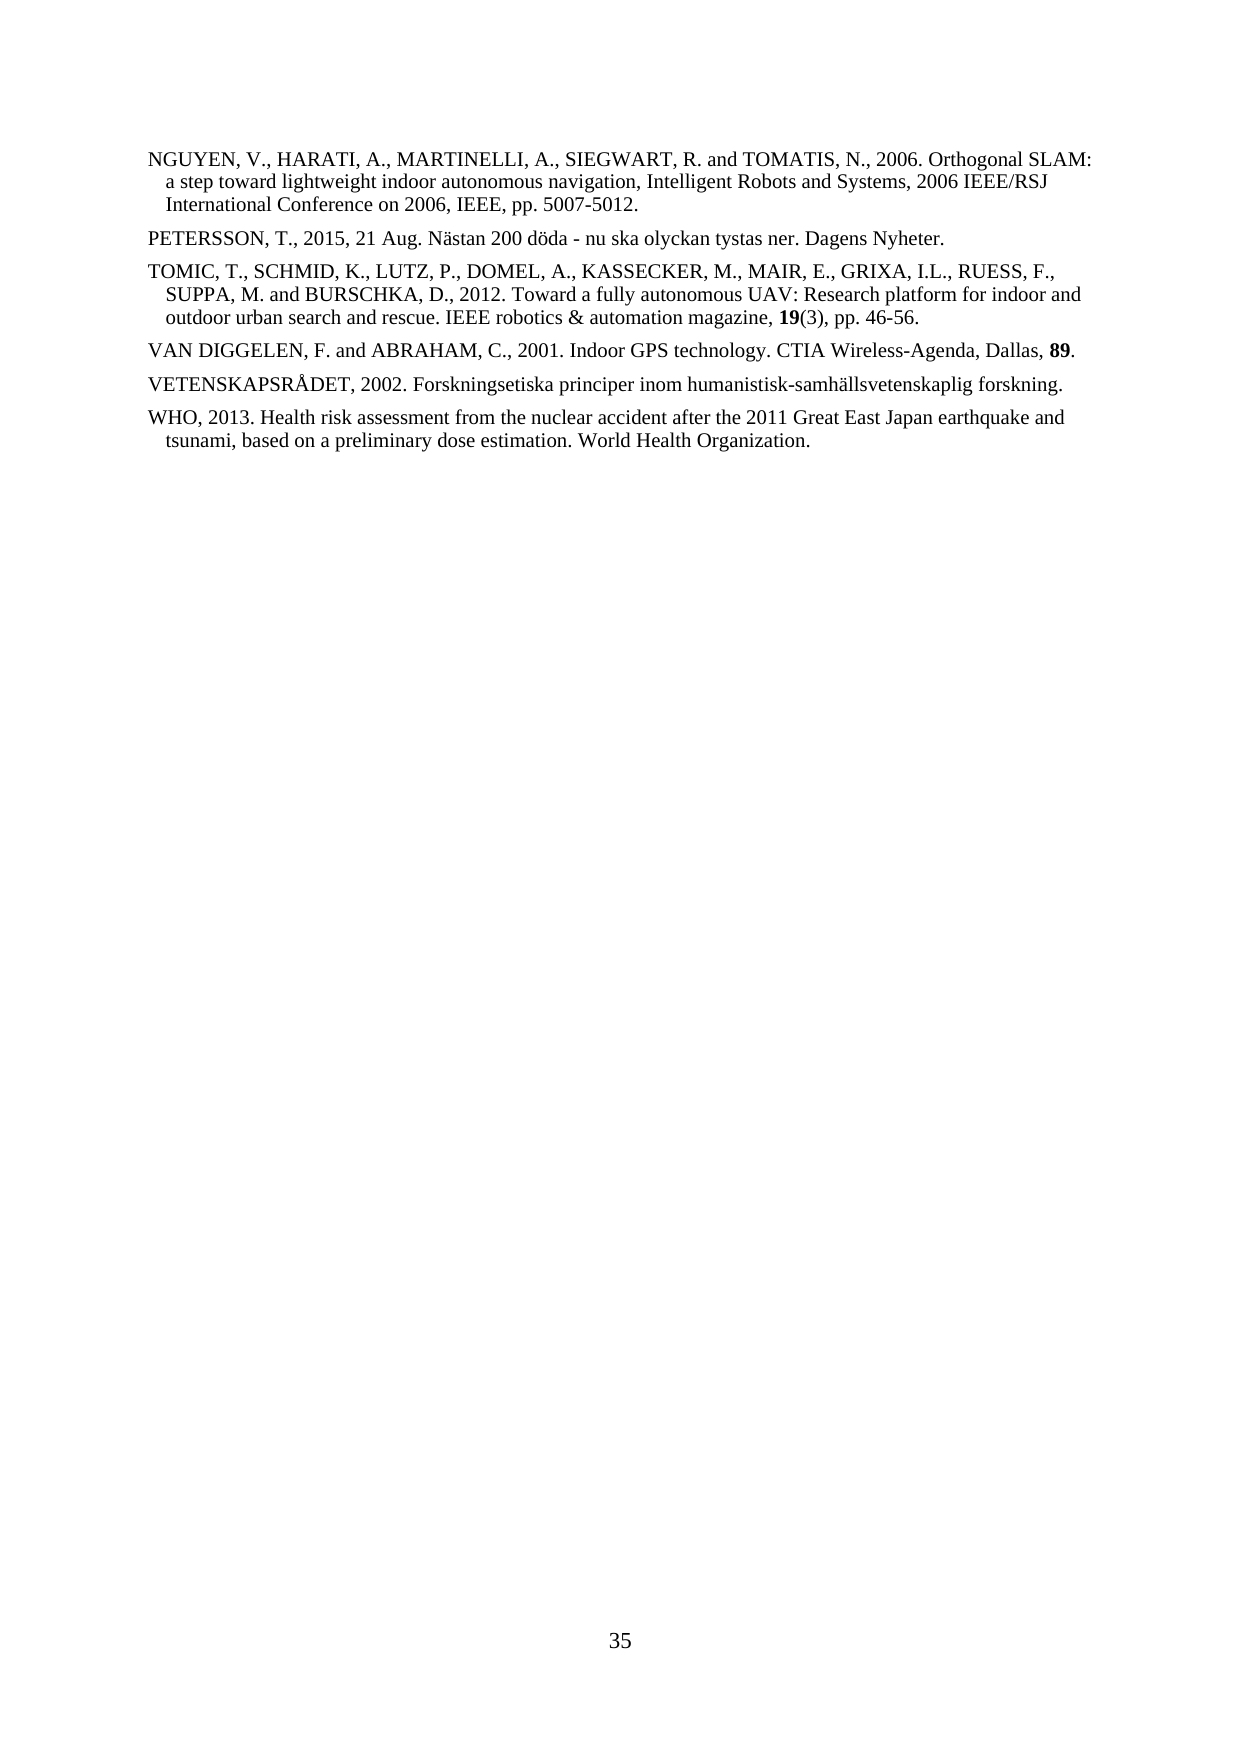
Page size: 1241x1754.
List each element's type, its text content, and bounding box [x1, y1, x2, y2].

list NGUYEN, V., HARATI, A., MARTINELLI, A., SIEGWART, R. and TOMATIS, N., 2006. Orthogonal SLAM: a step toward lightweight indoor autonomous navigation, Intelligent Robots and Systems, 2006 IEEE/RSJ International Conference on 2006, IEEE, pp. 5007-5012. [148, 148, 1093, 216]
list TOMIC, T., SCHMID, K., LUTZ, P., DOMEL, A., KASSECKER, M., MAIR, E., GRIXA, I.L., RUESS, F., SUPPA, M. and BURSCHKA, D., 2012. Toward a fully autonomous UAV: Research platform for indoor and outdoor urban search and rescue. IEEE robotics & automation magazine, 19(3), pp. 46-56. [148, 260, 1093, 329]
list PETERSSON, T., 2015, 21 Aug. Nästan 200 döda - nu ska olyckan tystas ner. Dagens Nyheter. [148, 227, 1093, 250]
list VETENSKAPSRÅDET, 2002. Forskningsetiska principer inom humanistisk-samhällsvetenskaplig forskning. [148, 373, 1093, 396]
list VAN DIGGELEN, F. and ABRAHAM, C., 2001. Indoor GPS technology. CTIA Wireless-Agenda, Dallas, 89. [148, 339, 1093, 362]
list WHO, 2013. Health risk assessment from the nuclear accident after the 2011 Great East Japan earthquake and tsunami, based on a preliminary dose estimation. World Health Organization. [148, 406, 1093, 452]
